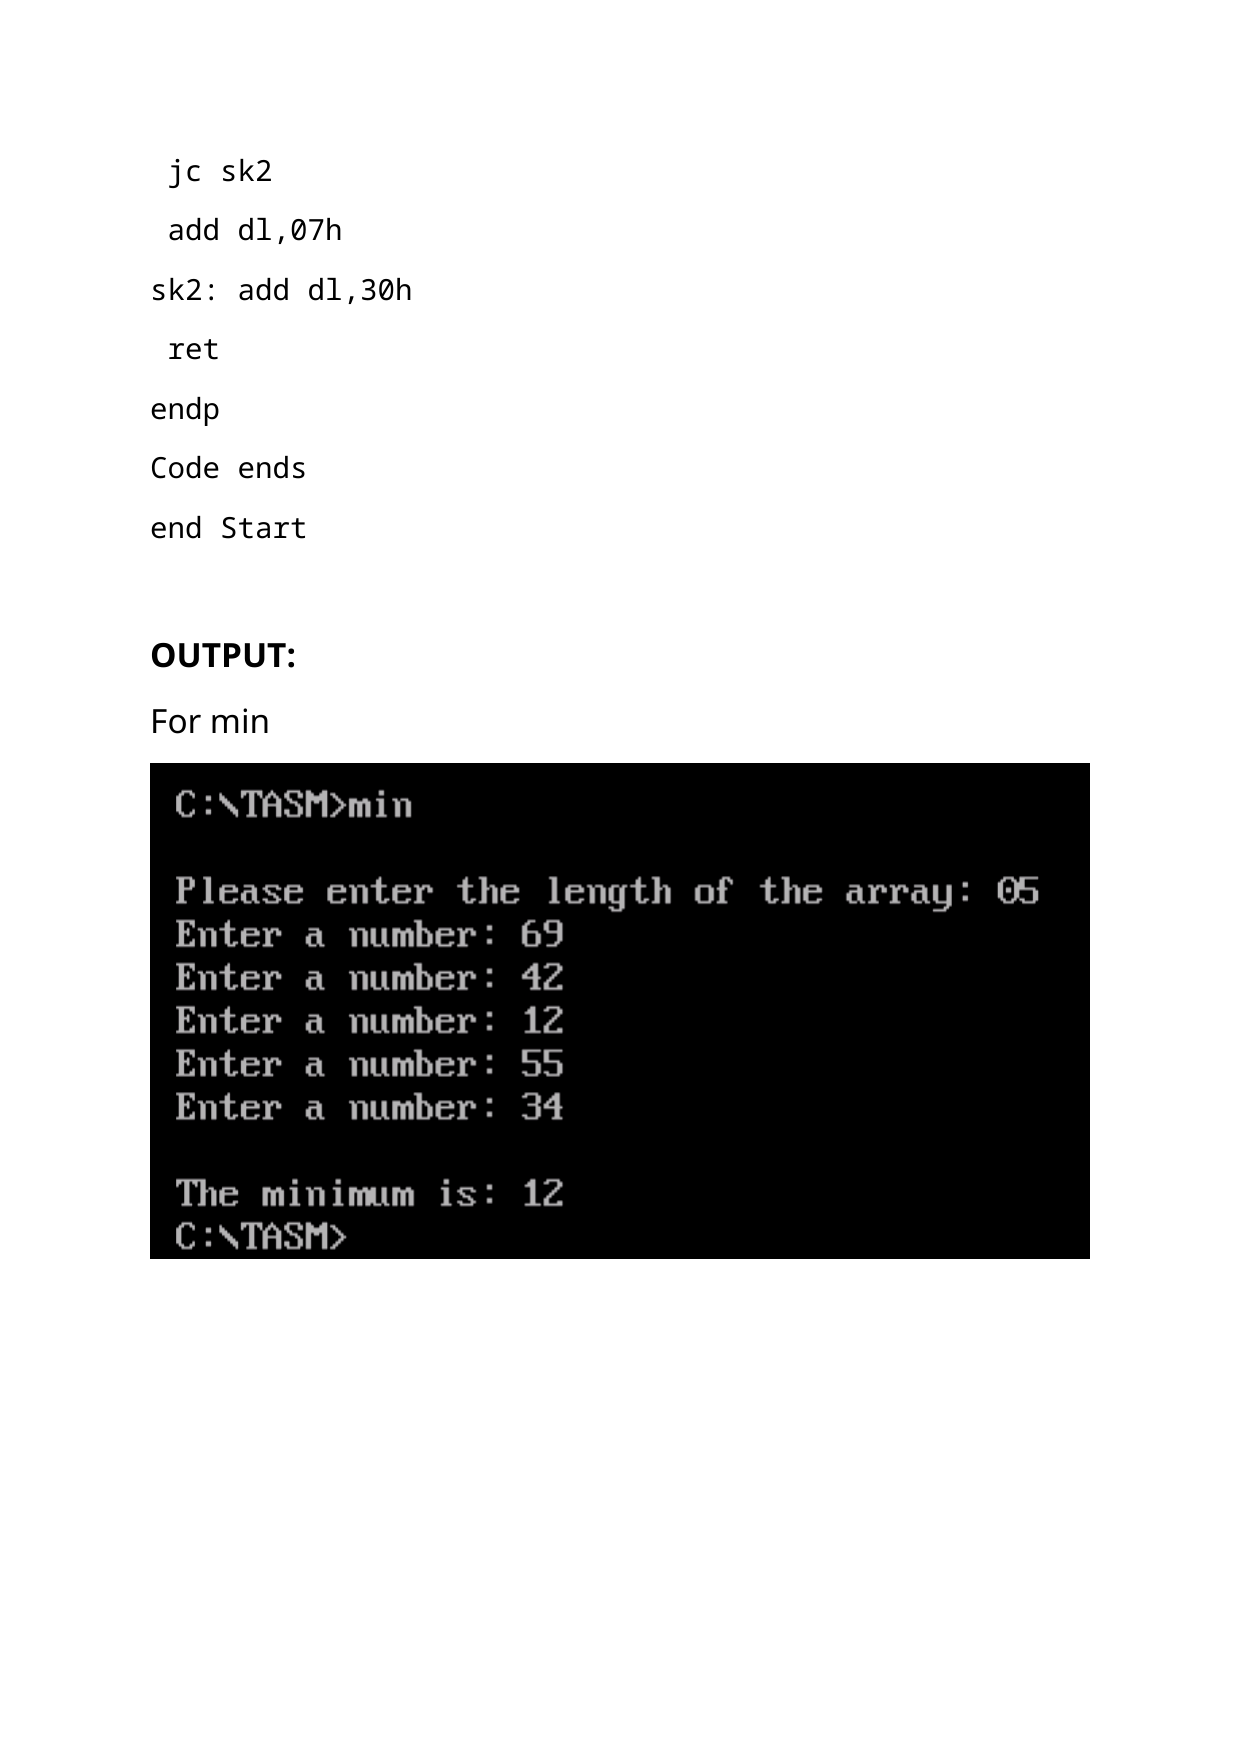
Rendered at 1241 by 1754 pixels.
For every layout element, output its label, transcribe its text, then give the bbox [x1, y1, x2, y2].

text OUTPUT: [150, 632, 1090, 677]
picture [150, 763, 1090, 1259]
text ret [150, 328, 1090, 368]
text Code ends [150, 447, 1090, 487]
text endp [150, 388, 1090, 428]
text For min [150, 698, 1090, 743]
text sk2: add dl,30h [150, 269, 1090, 309]
text end Start [150, 507, 1090, 547]
text add dl,07h [150, 209, 1090, 249]
text jc sk2 [150, 150, 1090, 190]
